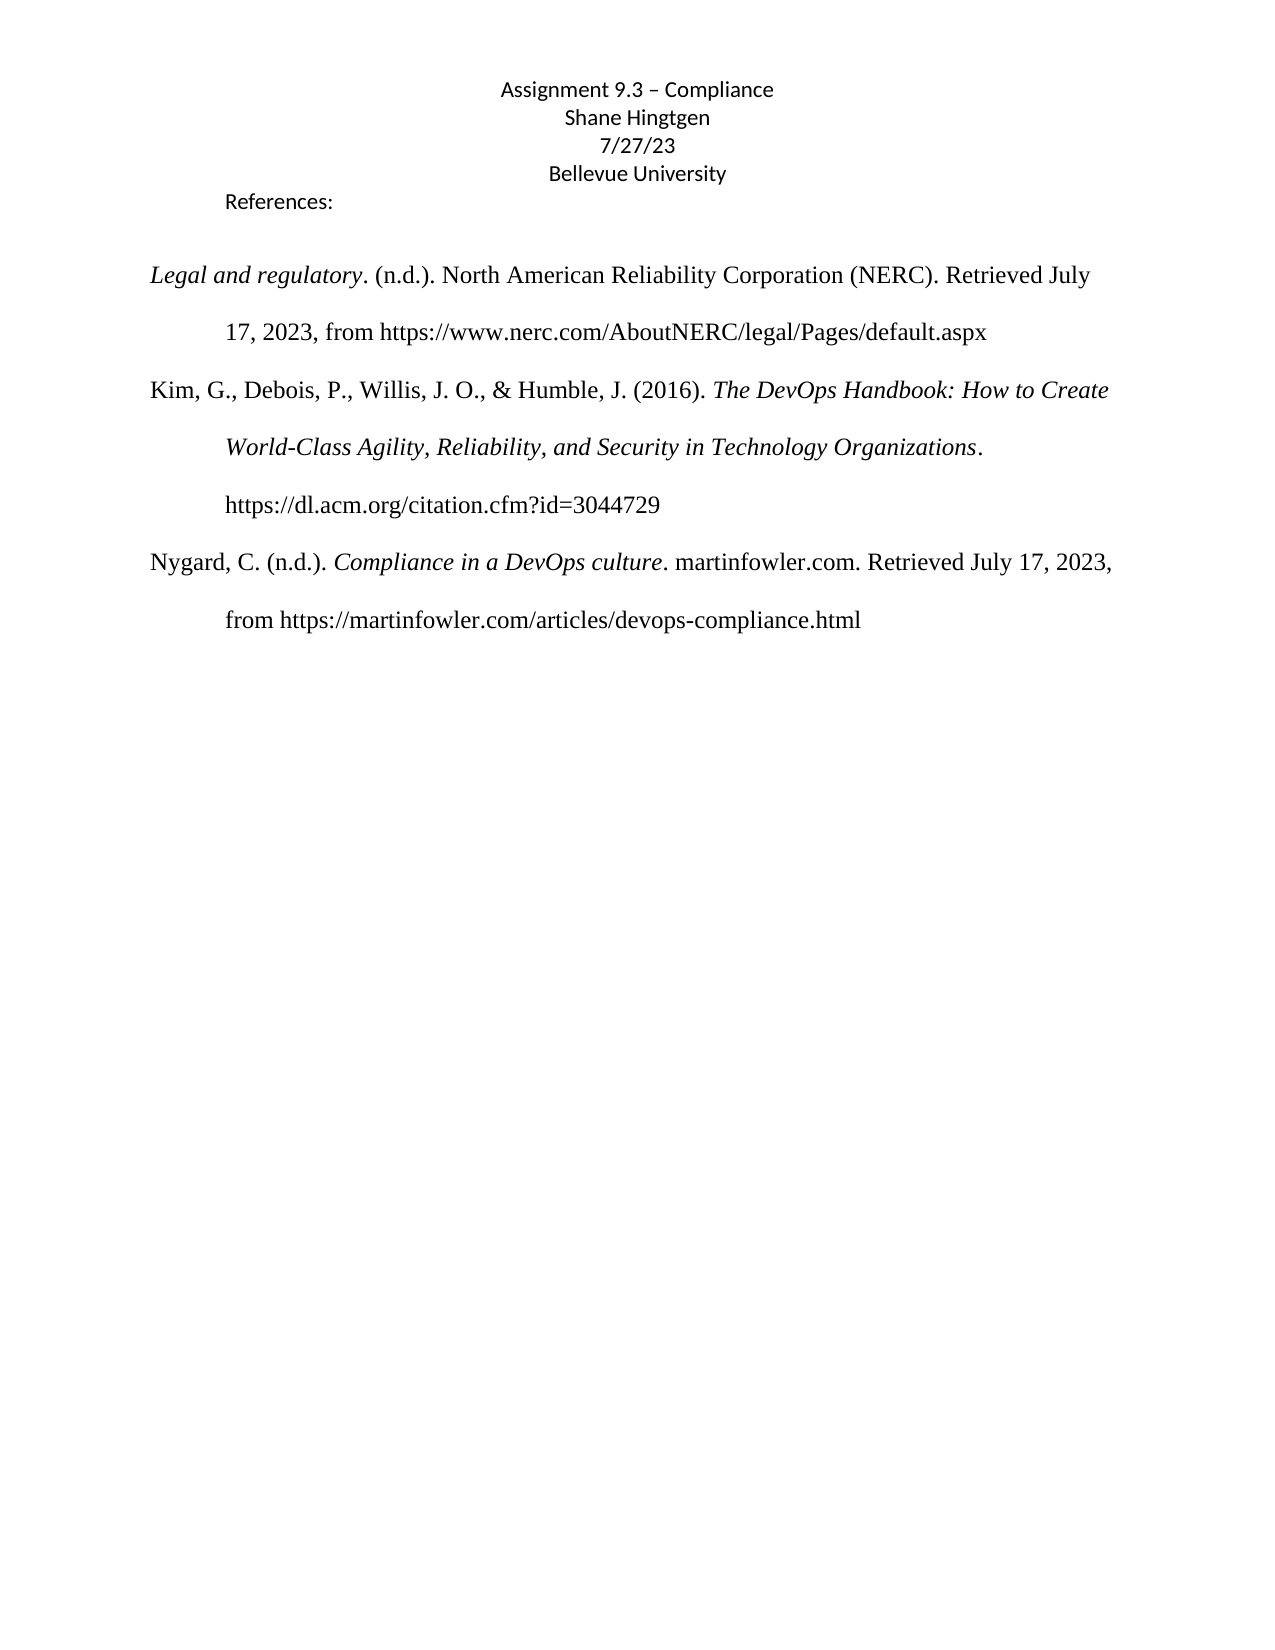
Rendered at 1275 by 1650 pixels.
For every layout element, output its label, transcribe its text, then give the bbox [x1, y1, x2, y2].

text Kim, G., Debois, P., Willis, J. O., & Humble, J. (2016). The DevOps Handbook: How to Create World-Class Agility, Reliability, and Security in Technology Organizations. https://dl.acm.org/citation.cfm?id=3044729 [150, 375, 1125, 518]
text Legal and regulatory. (n.d.). North American Reliability Corporation (NERC). Retrieved July 17, 2023, from https://www.nerc.com/AboutNERC/legal/Pages/default.aspx [150, 260, 1125, 346]
text Nygard, C. (n.d.). Compliance in a DevOps culture. martinfowler.com. Retrieved July 17, 2023, from https://martinfowler.com/articles/devops-compliance.html [150, 547, 1125, 633]
text References: [150, 187, 1125, 215]
